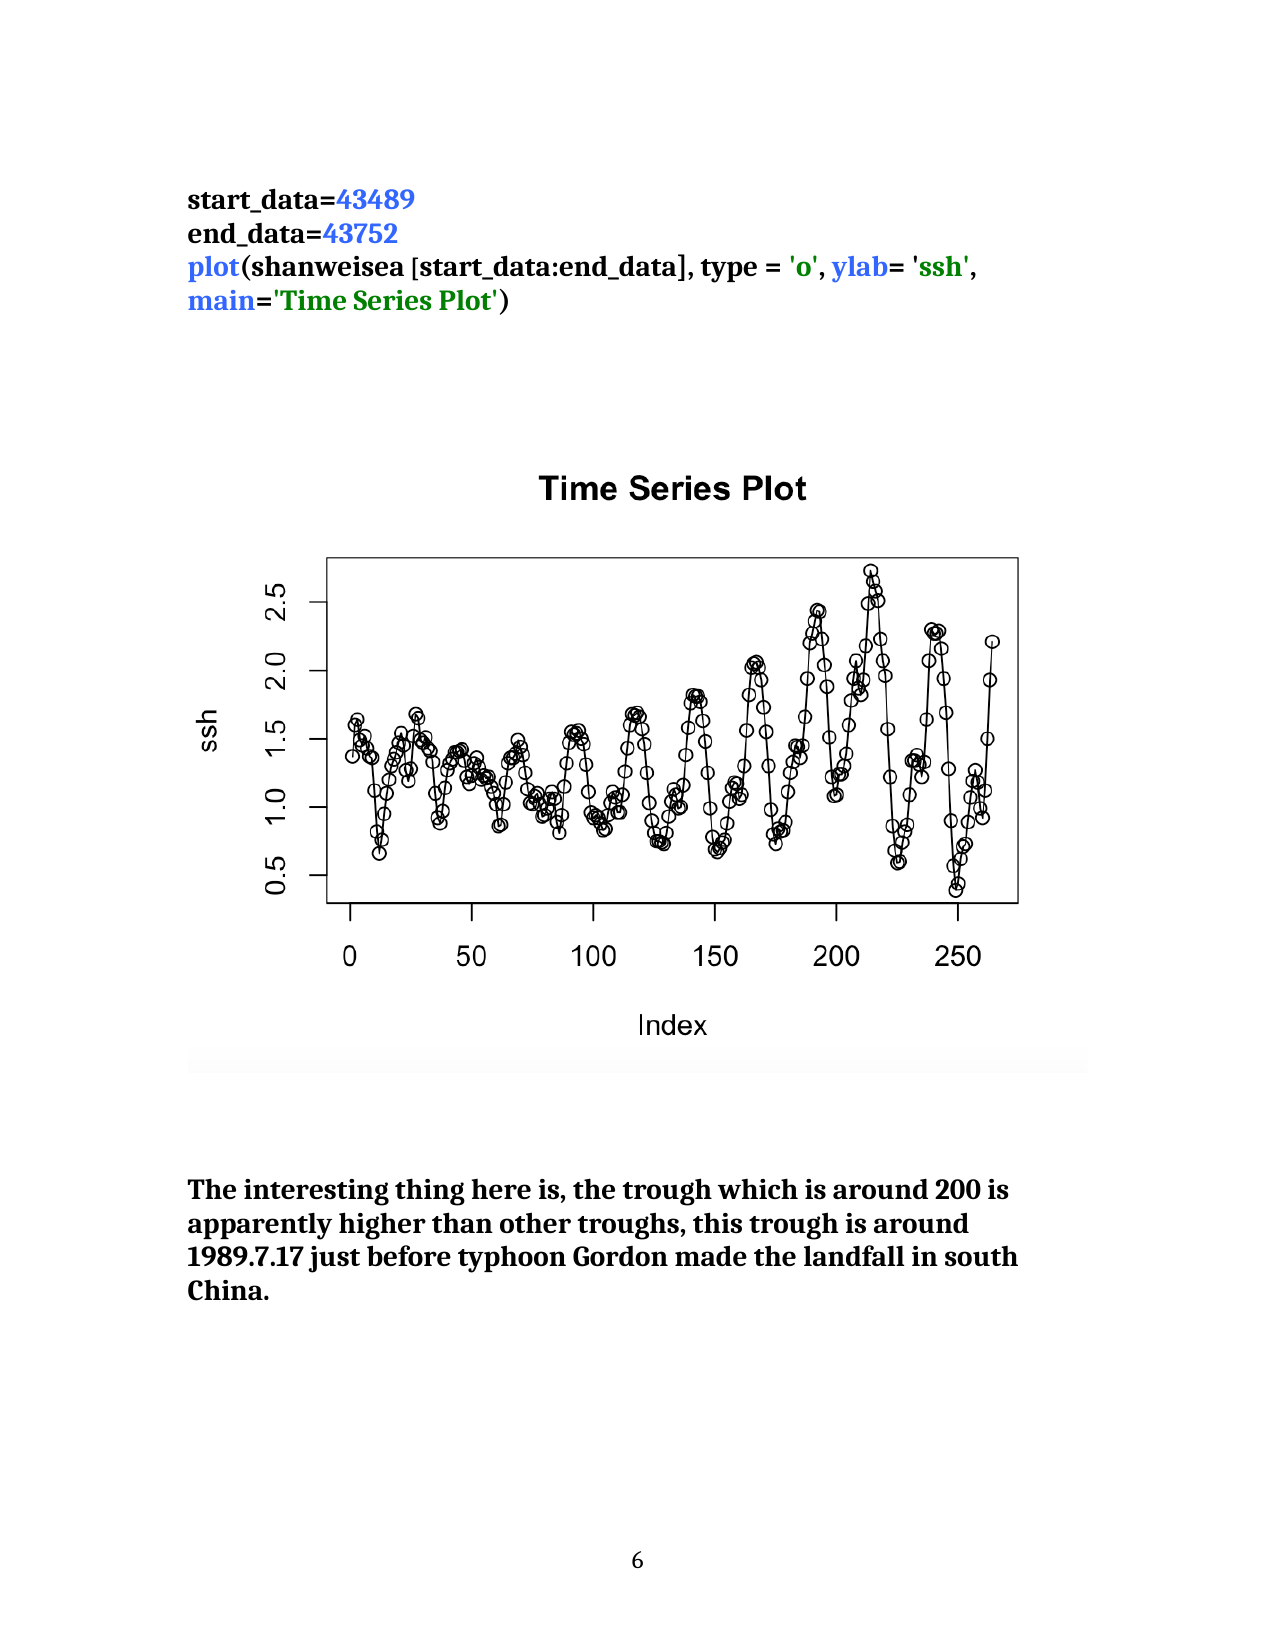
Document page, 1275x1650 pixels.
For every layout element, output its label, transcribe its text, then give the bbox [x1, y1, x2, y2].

text plot(shanweisea [start_data:end_data], type = 'o', ylab= 'ssh', main='Time Series Plot') [187, 251, 1087, 318]
text end_data=43752 [187, 217, 1087, 251]
text start_data=43489 [187, 183, 1087, 217]
picture [187, 418, 1088, 1073]
text The interesting thing here is, the trough which is around 200 is apparently higher than other troughs, this trough is around 1989.7.17 just before typhoon Gordon made the landfall in south China. [187, 1173, 1087, 1307]
